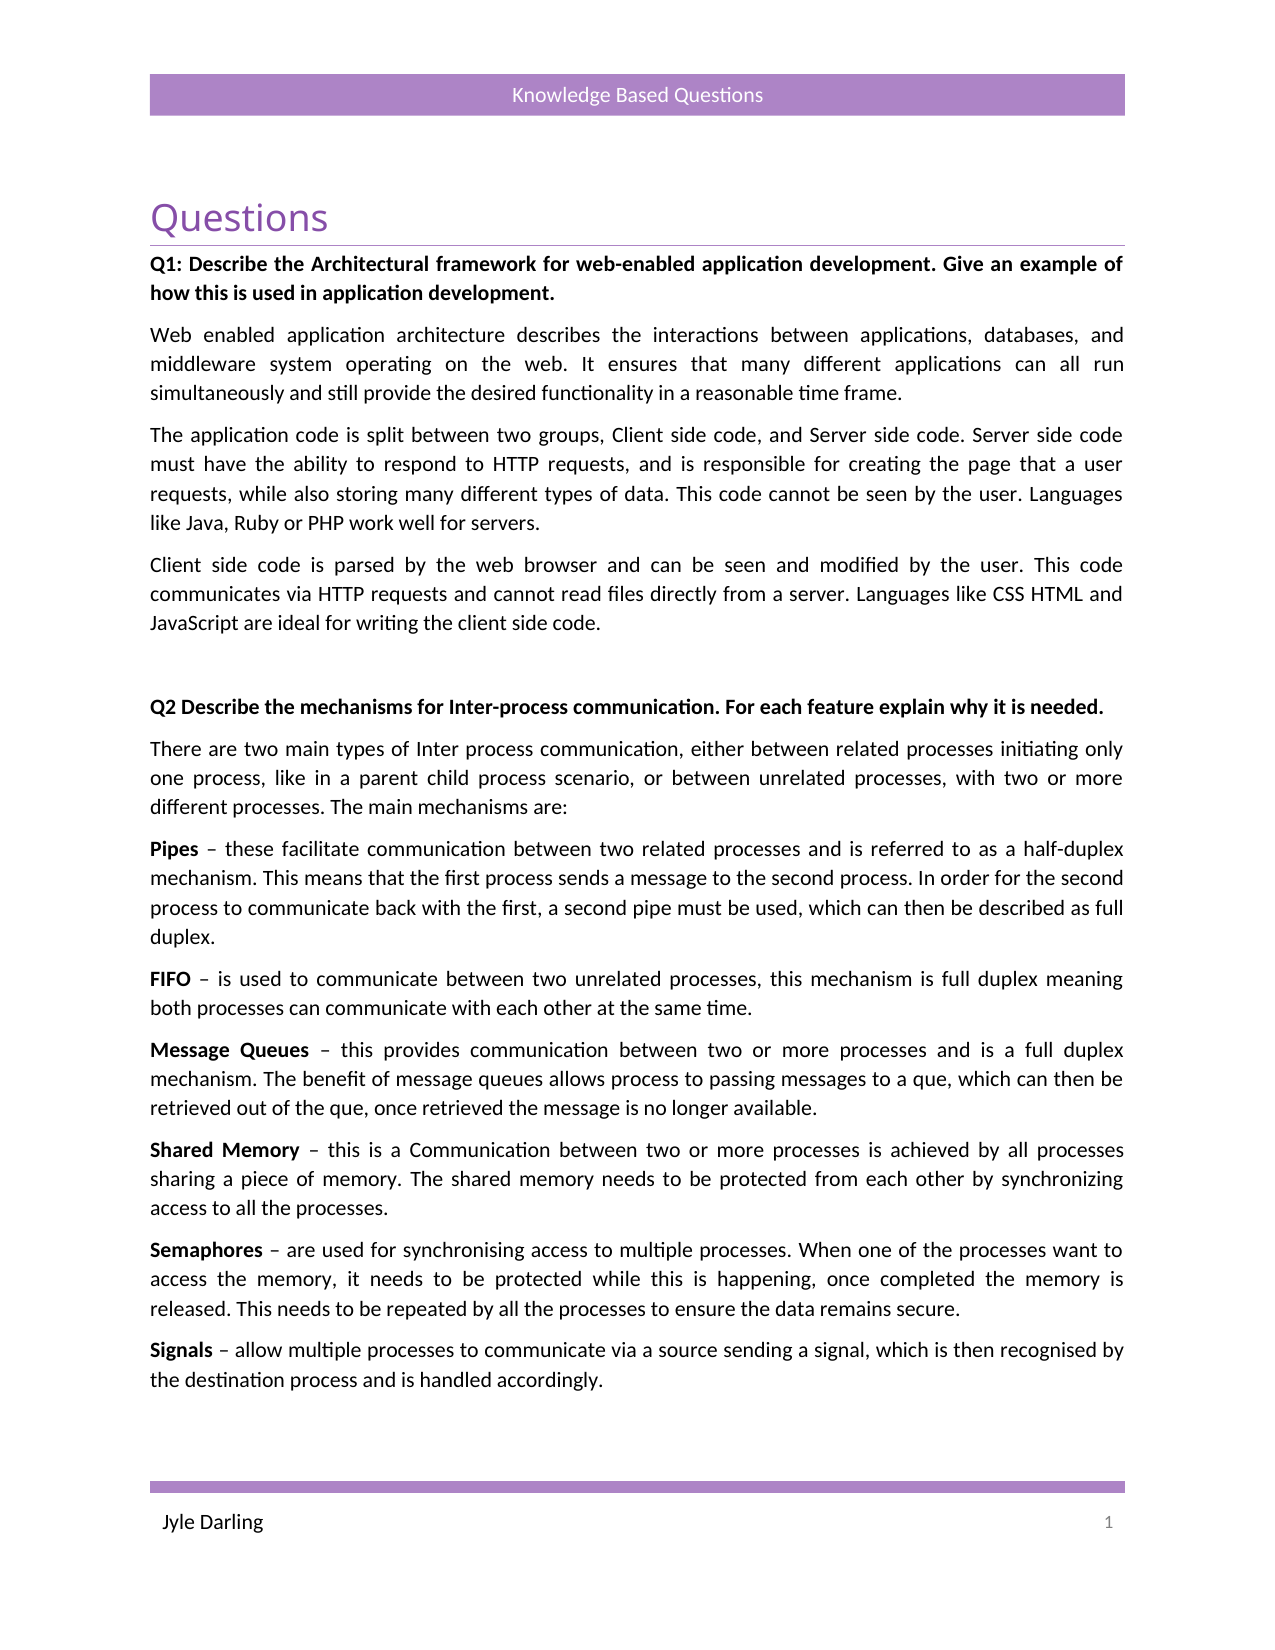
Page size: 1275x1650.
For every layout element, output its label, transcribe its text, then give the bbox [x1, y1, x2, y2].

text Client side code is parsed by the web browser and can be seen and modified by the user. This code communicates via HTTP requests and cannot read files directly from a server. Languages like CSS HTML and JavaScript are ideal for writing the client side code. [150, 551, 1125, 636]
text Q1: Describe the Architectural framework for web-enabled application development. Give an example of how this is used in application development. [150, 250, 1125, 306]
text The application code is split between two groups, Client side code, and Server side code. Server side code must have the ability to respond to HTTP requests, and is responsible for creating the page that a user requests, while also storing many different types of data. This code cannot be seen by the user. Languages like Java, Ruby or PHP work well for servers. [150, 421, 1125, 536]
text FIFO – is used to communicate between two unrelated processes, this mechanism is full duplex meaning both processes can communicate with each other at the same time. [150, 965, 1125, 1021]
subtitle Questions [150, 192, 1125, 245]
text Signals – allow multiple processes to communicate via a source sending a signal, which is then recognised by the destination process and is handled accordingly. [150, 1337, 1125, 1393]
text Semaphores – are used for synchronising access to multiple processes. When one of the processes want to access the memory, it needs to be protected while this is happening, once completed the memory is released. This needs to be repeated by all the processes to ensure the data remains secure. [150, 1236, 1125, 1322]
text There are two main types of Inter process communication, either between related processes initiating only one process, like in a parent child process scenario, or between unrelated processes, with two or more different processes. The main mechanisms are: [150, 735, 1125, 820]
text Pipes – these facilitate communication between two related processes and is referred to as a half-duplex mechanism. This means that the first process sends a message to the second process. In order for the second process to communicate back with the first, a second pipe must be used, which can then be described as full duplex. [150, 835, 1125, 949]
text Message Queues – this provides communication between two or more processes and is a full duplex mechanism. The benefit of message queues allows process to passing messages to a que, which can then be retrieved out of the que, once retrieved the message is no longer available. [150, 1036, 1125, 1121]
text Web enabled application architecture describes the interactions between applications, databases, and middleware system operating on the web. It ensures that many different applications can all run simultaneously and still provide the desired functionality in a reasonable time frame. [150, 321, 1125, 406]
text Q2 Describe the mechanisms for Inter-process communication. For each feature explain why it is needed. [150, 693, 1125, 720]
text Shared Memory – this is a Communication between two or more processes is achieved by all processes sharing a piece of memory. The shared memory needs to be protected from each other by synchronizing access to all the processes. [150, 1136, 1125, 1221]
